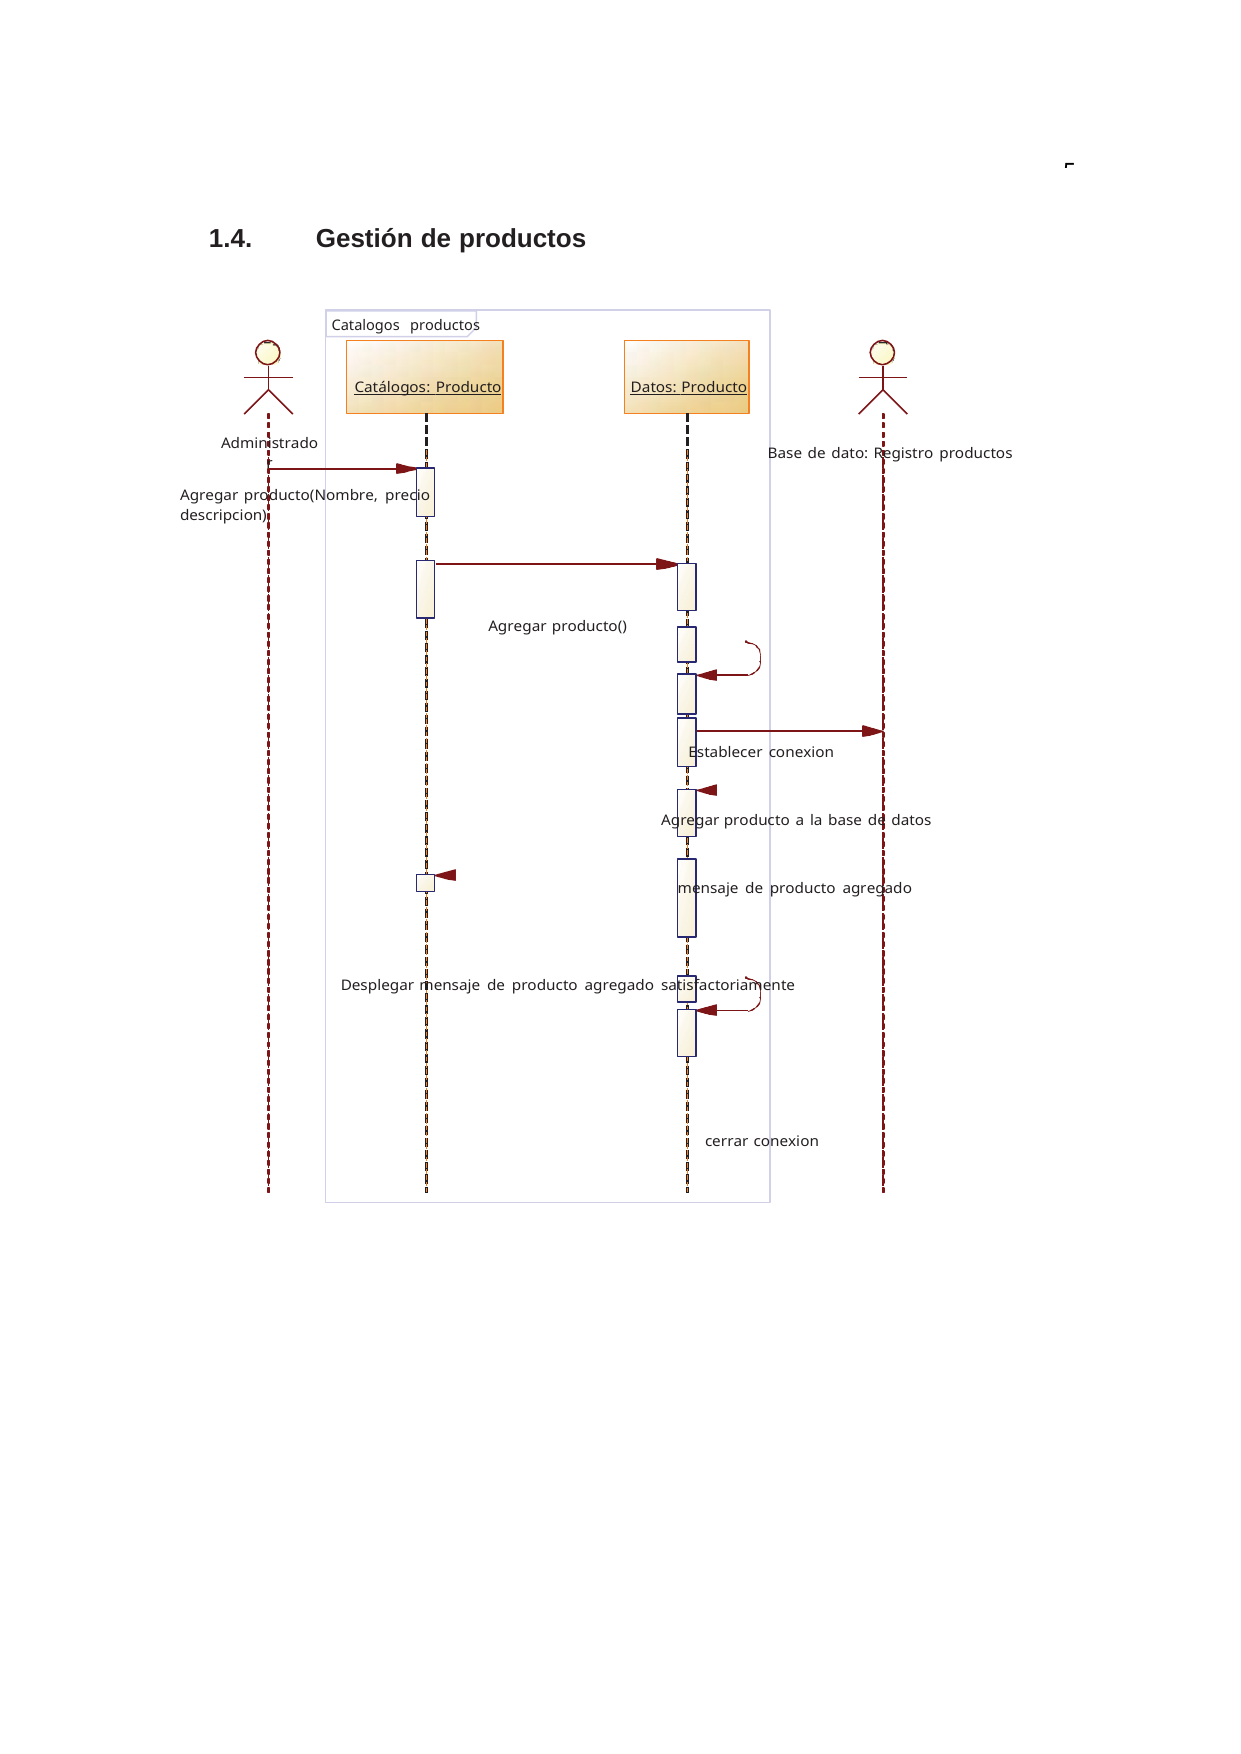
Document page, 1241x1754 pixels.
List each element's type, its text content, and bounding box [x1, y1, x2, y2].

picture [678, 636, 695, 661]
picture [273, 340, 281, 349]
picture [745, 994, 761, 1012]
picture [255, 358, 262, 365]
picture [625, 341, 748, 377]
picture [417, 875, 434, 891]
picture [678, 1010, 695, 1056]
picture [417, 469, 434, 484]
picture [434, 869, 456, 881]
text Agregar producto() [41, 616, 1074, 636]
picture [678, 719, 695, 766]
picture [678, 994, 695, 1001]
picture [347, 341, 502, 413]
text Agregar producto a la base de datos [661, 810, 1203, 830]
picture [678, 898, 695, 936]
picture [255, 340, 262, 347]
picture [678, 675, 695, 713]
picture [695, 669, 717, 681]
subtitle Gestión de productos [209, 223, 1203, 253]
text Catalogos productos [331, 314, 1203, 334]
picture [678, 790, 695, 810]
picture [872, 342, 893, 363]
picture [678, 564, 695, 610]
picture [870, 358, 877, 365]
picture [625, 397, 748, 413]
text Desplegar mensaje de producto agregado satisfactoriamente [341, 974, 1203, 994]
text Catálogos: Producto Datos: Producto [354, 377, 1203, 397]
picture [888, 340, 895, 347]
picture [888, 358, 895, 365]
text Agregar producto(Nombre, precio descripcion) [180, 484, 511, 524]
picture [656, 558, 680, 570]
picture [274, 356, 281, 365]
picture [417, 561, 434, 616]
text Base de dato: Registro productos [767, 443, 1203, 463]
text Establecer conexion [688, 742, 1203, 762]
picture [862, 725, 884, 737]
picture [257, 342, 278, 363]
text Administrador [220, 433, 319, 472]
picture [695, 1004, 717, 1016]
text mensaje de producto agregado [677, 878, 1203, 898]
text cerrar conexion [705, 1131, 1203, 1151]
picture [870, 340, 877, 347]
picture [678, 860, 695, 878]
picture [745, 640, 761, 676]
picture [695, 784, 717, 796]
picture [396, 463, 419, 474]
picture [678, 830, 695, 836]
